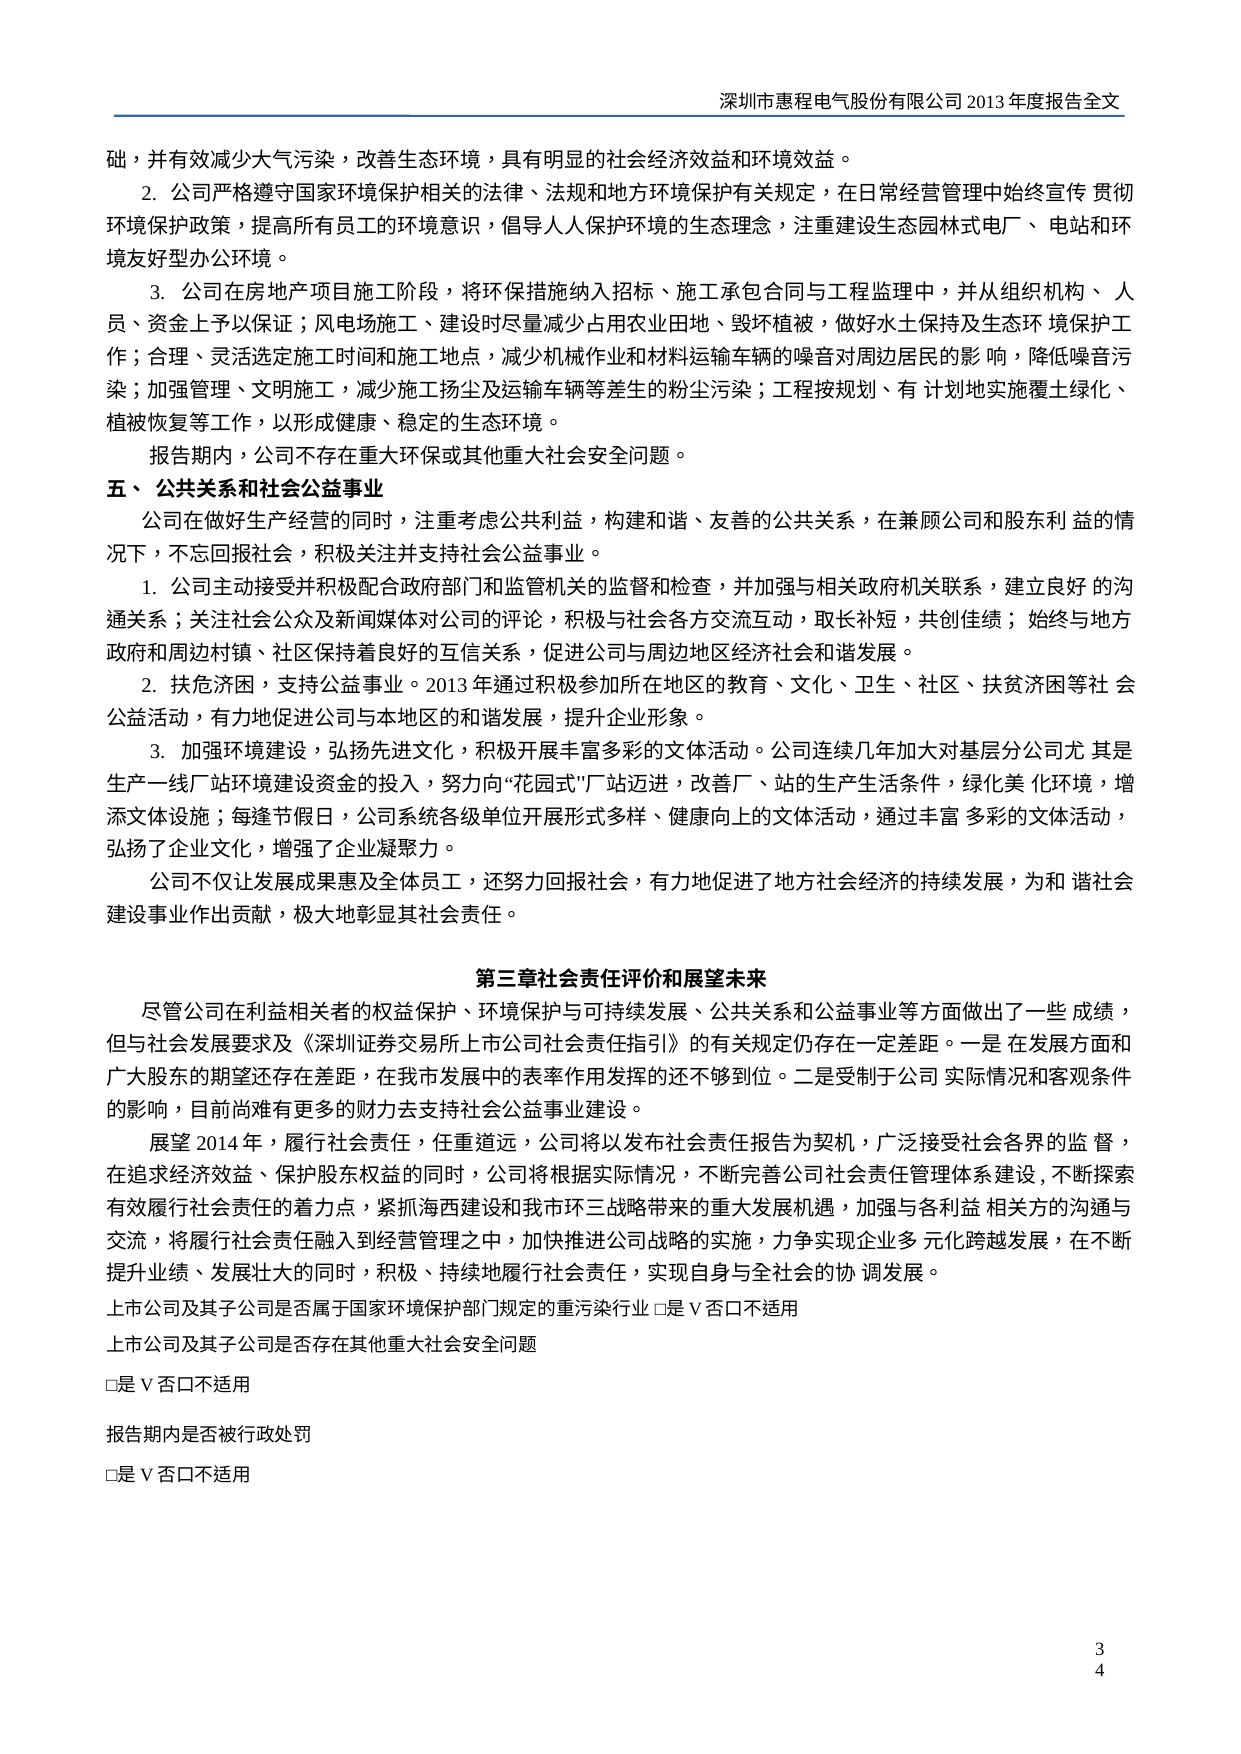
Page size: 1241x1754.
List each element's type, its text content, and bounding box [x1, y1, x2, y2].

text 展望2014年，履行社会责任，任重道远，公司将以发布社会责任报告为契机，广泛接受社会各界的监 督，在追求经济效益、保护股东权益的同时，公司将根据实际情况，不断完善公司社会责任管理体系建设, 不断探索有效履行社会责任的着力点，紧抓海西建设和我市环三战略带来的重大发展机遇，加强与各利益 相关方的沟通与交流，将履行社会责任融入到经营管理之中，加快推进公司战略的实施，力争实现企业多 元化跨越发展，在不断提升业绩、发展壮大的同时，积极、持续地履行社会责任，实现自身与全社会的协 调发展。 [106, 1124, 1136, 1287]
list 公司主动接受并积极配合政府部门和监管机关的监督和检查，并加强与相关政府机关联系，建立良好 的沟通关系；关注社会公众及新闻媒体对公司的评论，积极与社会各方交流互动，取长补短，共创佳绩； 始终与地方政府和周边村镇、社区保持着良好的互信关系，促进公司与周边地区经济社会和谐发展。 [106, 568, 1136, 667]
text 公司不仅让发展成果惠及全体员工，还努力回报社会，有力地促进了地方社会经济的持续发展，为和 谐社会建设事业作出贡献，极大地彰显其社会责任。 [106, 863, 1136, 929]
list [106, 142, 1136, 174]
text □是V否口不适用 [106, 1371, 1136, 1396]
text 第三章社会责任评价和展望未来 [106, 960, 1136, 993]
text □是V否口不适用 [106, 1461, 1136, 1487]
list 扶危济困，支持公益事业。2013年通过积极参加所在地区的教育、文化、卫生、社区、扶贫济困等社 会公益活动，有力地促进公司与本地区的和谐发展，提升企业形象。 [106, 667, 1136, 732]
text 上市公司及其子公司是否属于国家环境保护部门规定的重污染行业 □是V否口不适用 [106, 1287, 1136, 1323]
text 尽管公司在利益相关者的权益保护、环境保护与可持续发展、公共关系和公益事业等方面做出了一些 成绩，但与社会发展要求及《深圳证券交易所上市公司社会责任指引》的有关规定仍存在一定差距。一是 在发展方面和广大股东的期望还存在差距，在我市发展中的表率作用发挥的还不够到位。二是受制于公司 实际情况和客观条件的影响，目前尚难有更多的财力去支持社会公益事业建设。 [106, 993, 1136, 1124]
list 加强环境建设，弘扬先进文化，积极开展丰富多彩的文体活动。公司连续几年加大对基层分公司尤 其是生产一线厂站环境建设资金的投入，努力向“花园式''厂站迈进，改善厂、站的生产生活条件，绿化美 化环境，增添文体设施；每逢节假日，公司系统各级单位开展形式多样、健康向上的文体活动，通过丰富 多彩的文体活动，弘扬了企业文化，增强了企业凝聚力。 [106, 732, 1136, 863]
text 五、 公共关系和社会公益事业 [106, 470, 1136, 502]
text 上市公司及其子公司是否存在其他重大社会安全问题 [106, 1323, 1136, 1358]
text 公司在做好生产经营的同时，注重考虑公共利益，构建和谐、友善的公共关系，在兼顾公司和股东利 益的情况下，不忘回报社会，积极关注并支持社会公益事业。 [106, 502, 1136, 568]
list 公司严格遵守国家环境保护相关的法律、法规和地方环境保护有关规定，在日常经营管理中始终宣传 贯彻环境保护政策，提高所有员工的环境意识，倡导人人保护环境的生态理念，注重建设生态园林式电厂、 电站和环境友好型办公环境。 [106, 174, 1136, 273]
text 报告期内是否被行政处罚 [106, 1413, 1136, 1448]
text 报告期内，公司不存在重大环保或其他重大社会安全问题。 [106, 437, 1136, 470]
list 公司在房地产项目施工阶段，将环保措施纳入招标、施工承包合同与工程监理中，并从组织机构、 人员、资金上予以保证；风电场施工、建设时尽量减少占用农业田地、毁坏植被，做好水土保持及生态环 境保护工作；合理、灵活选定施工时间和施工地点，减少机械作业和材料运输车辆的噪音对周边居民的影 响，降低噪音污染；加强管理、文明施工，减少施工扬尘及运输车辆等差生的粉尘污染；工程按规划、有 计划地实施覆土绿化、植被恢复等工作，以形成健康、稳定的生态环境。 [106, 273, 1136, 437]
